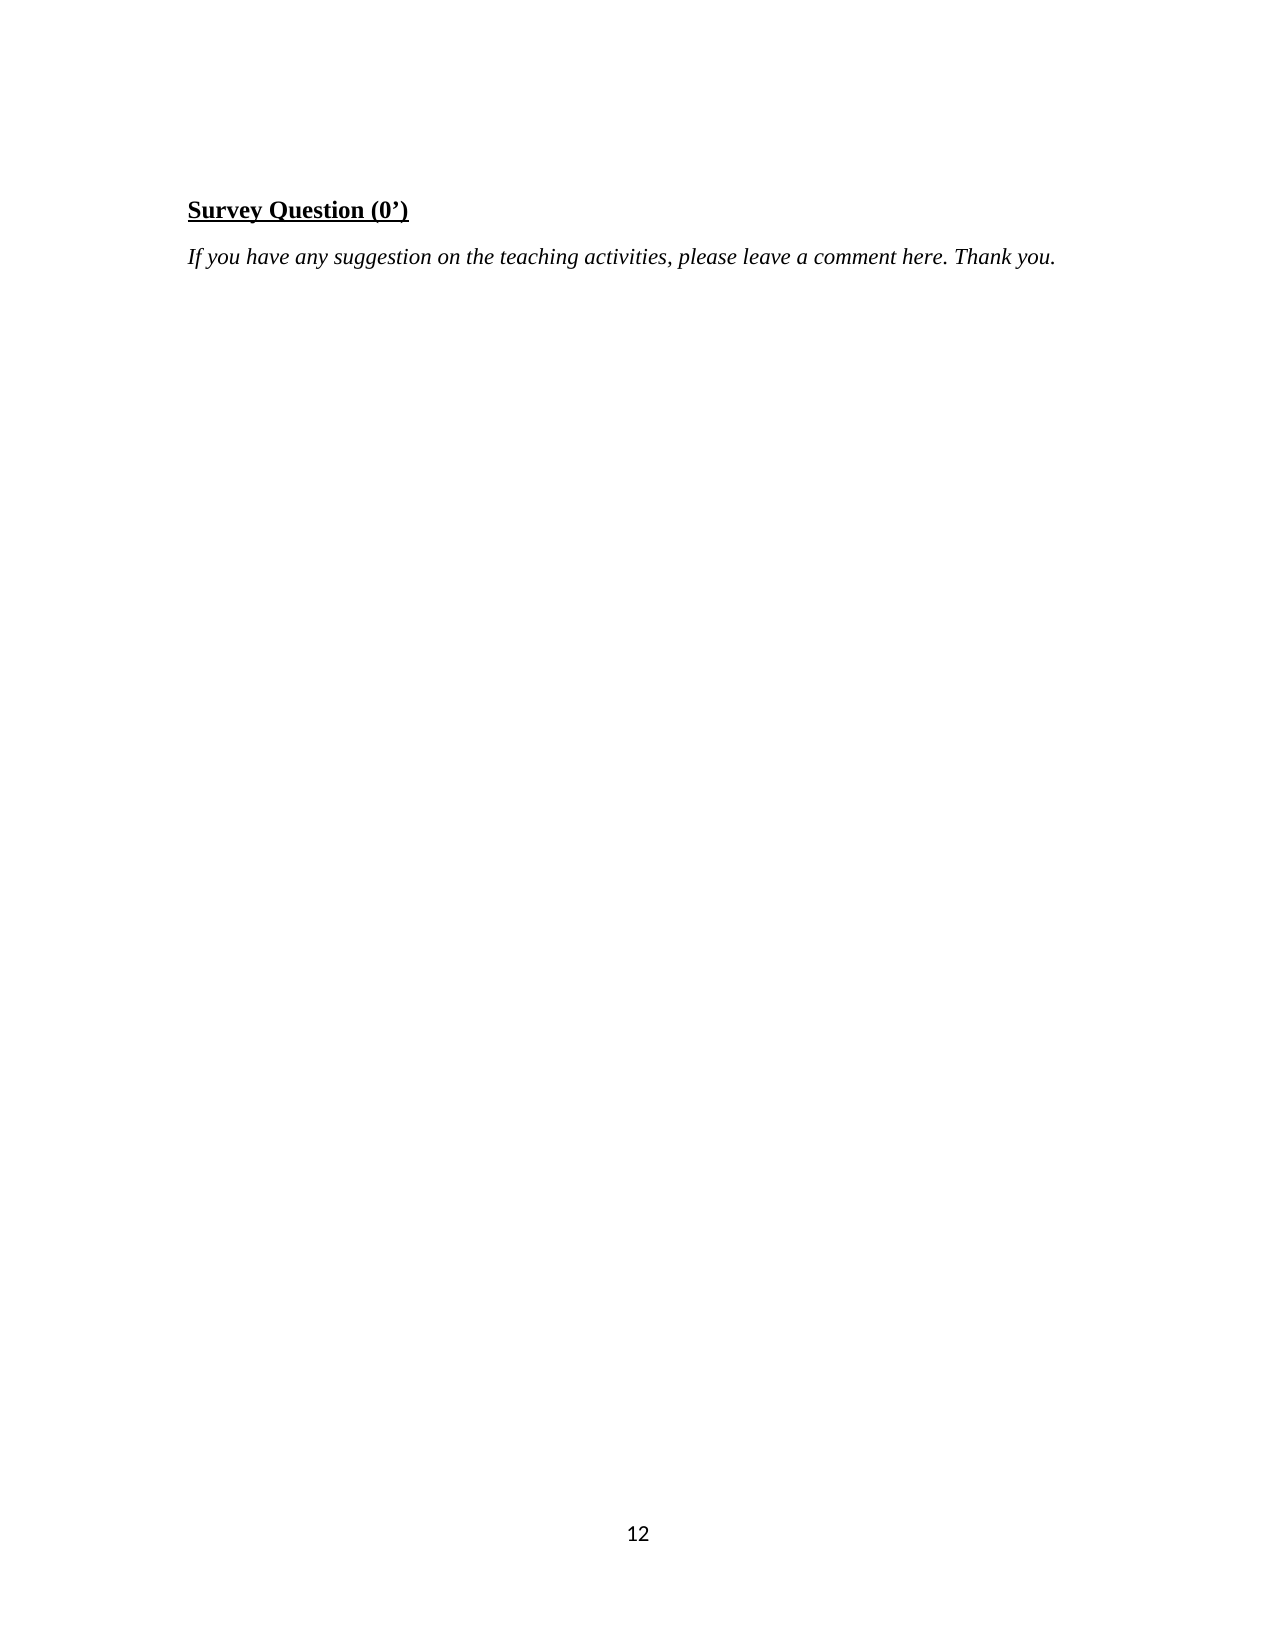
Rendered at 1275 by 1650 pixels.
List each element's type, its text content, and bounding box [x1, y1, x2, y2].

text If you have any suggestion on the teaching activities, please leave a comment here. Thank you. [187, 243, 1087, 269]
text Survey Question (0’) [187, 195, 1087, 224]
